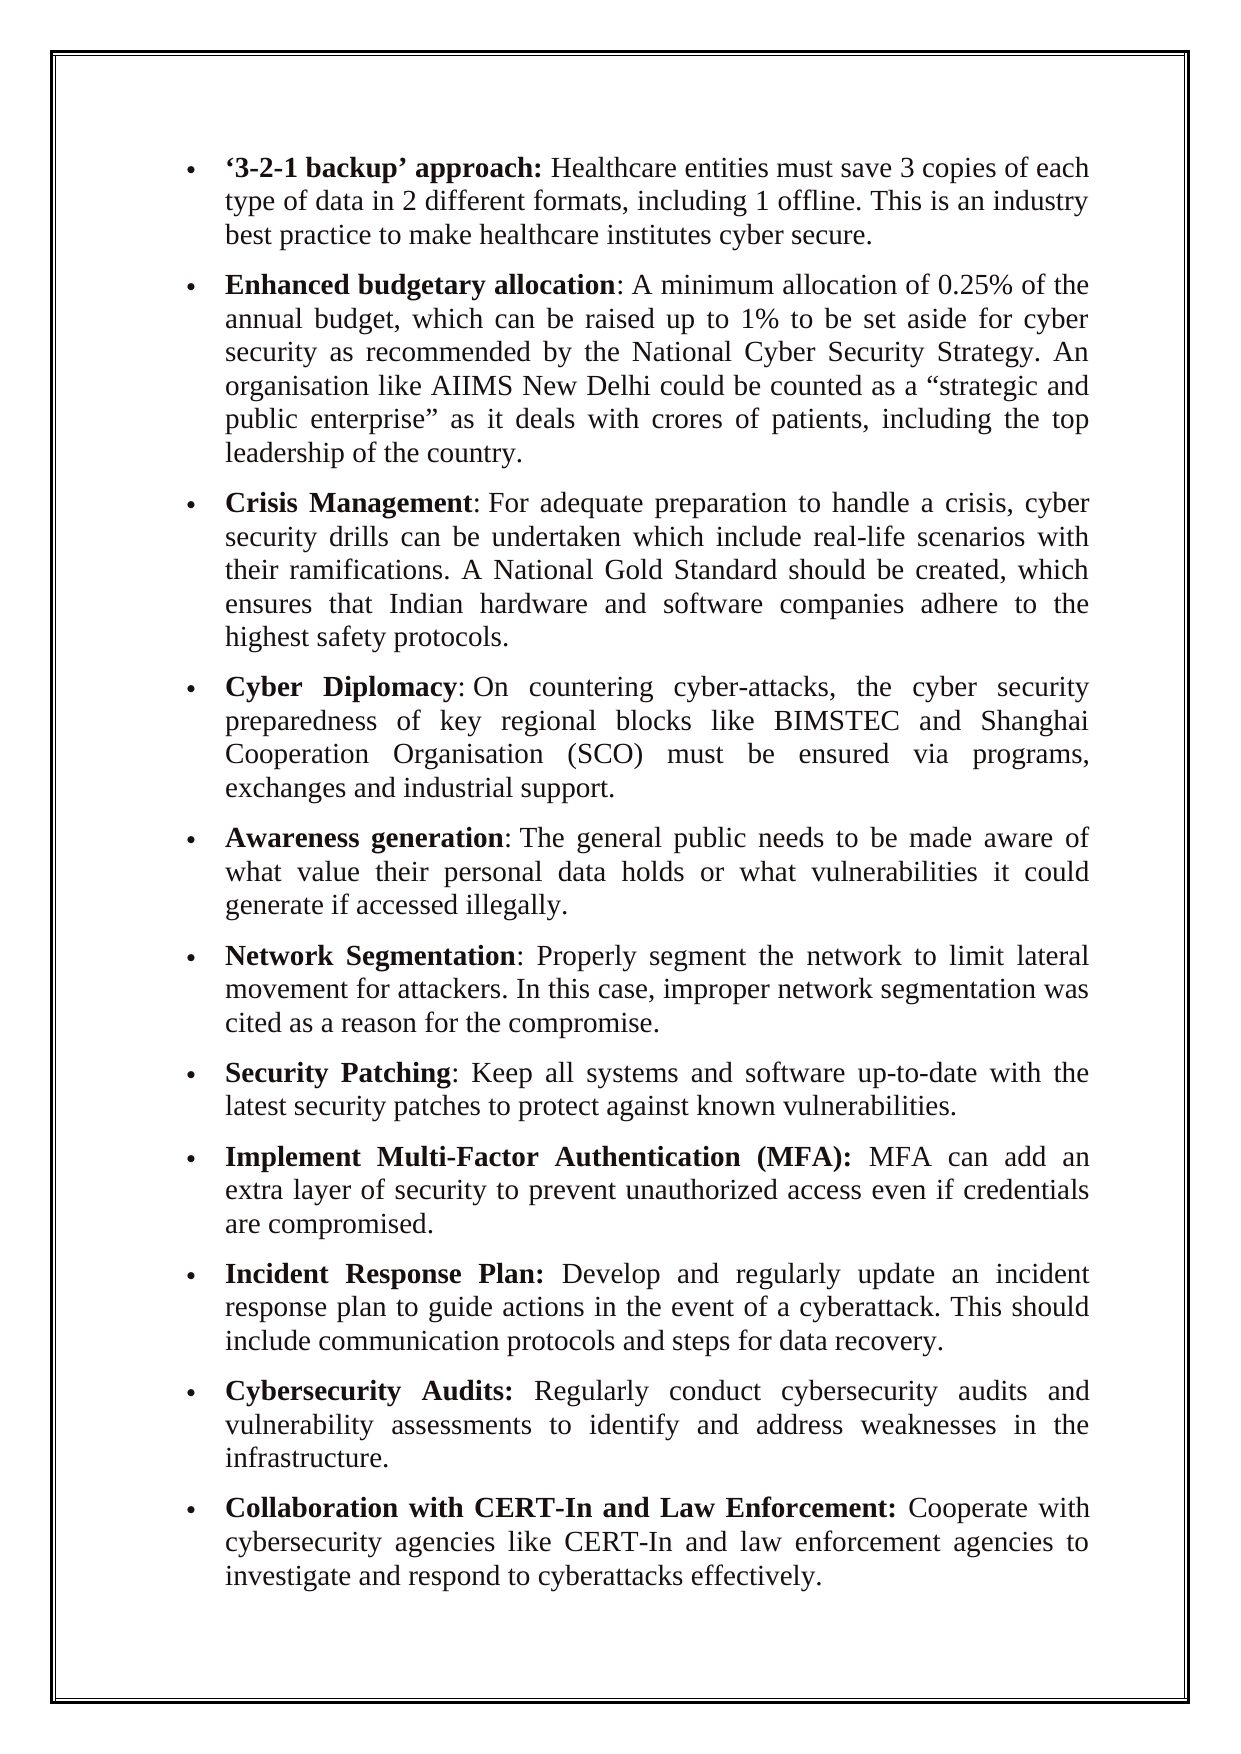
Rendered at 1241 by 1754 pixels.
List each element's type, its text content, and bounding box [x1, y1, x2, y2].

list Enhanced budgetary allocation: A minimum allocation of 0.25% of the annual budget, which can be raised up to 1% to be set aside for cyber security as recommended by the National Cyber Security Strategy. An organisation like AIIMS New Delhi could be counted as a “strategic and public enterprise” as it deals with crores of patients, including the top leadership of the country. [187, 267, 1090, 468]
list ‘3-2-1 backup’ approach: Healthcare entities must save 3 copies of each type of data in 2 different formats, including 1 offline. This is an industry best practice to make healthcare institutes cyber secure. [187, 150, 1090, 251]
list Cybersecurity Audits: Regularly conduct cybersecurity audits and vulnerability assessments to identify and address weaknesses in the infrastructure. [187, 1373, 1090, 1474]
list Security Patching: Keep all systems and software up-to-date with the latest security patches to protect against known vulnerabilities. [187, 1055, 1090, 1122]
list Implement Multi-Factor Authentication (MFA): MFA can add an extra layer of security to prevent unauthorized access even if credentials are compromised. [187, 1139, 1090, 1239]
list Cyber Diplomacy: On countering cyber-attacks, the cyber security preparedness of key regional blocks like BIMSTEC and Shanghai Cooperation Organisation (SCO) must be ensured via programs, exchanges and industrial support. [187, 669, 1090, 804]
list Incident Response Plan: Develop and regularly update an incident response plan to guide actions in the event of a cyberattack. This should include communication protocols and steps for data recovery. [187, 1256, 1090, 1357]
list Crisis Management: For adequate preparation to handle a crisis, cyber security drills can be undertaken which include real-life scenarios with their ramifications. A National Gold Standard should be created, which ensures that Indian hardware and software companies adhere to the highest safety protocols. [187, 485, 1090, 653]
list Network Segmentation: Properly segment the network to limit lateral movement for attackers. In this case, improper network segmentation was cited as a reason for the compromise. [187, 938, 1090, 1038]
list Collaboration with CERT-In and Law Enforcement: Cooperate with cybersecurity agencies like CERT-In and law enforcement agencies to investigate and respond to cyberattacks effectively. [187, 1491, 1090, 1591]
list Awareness generation: The general public needs to be made aware of what value their personal data holds or what vulnerabilities it could generate if accessed illegally. [187, 820, 1090, 921]
